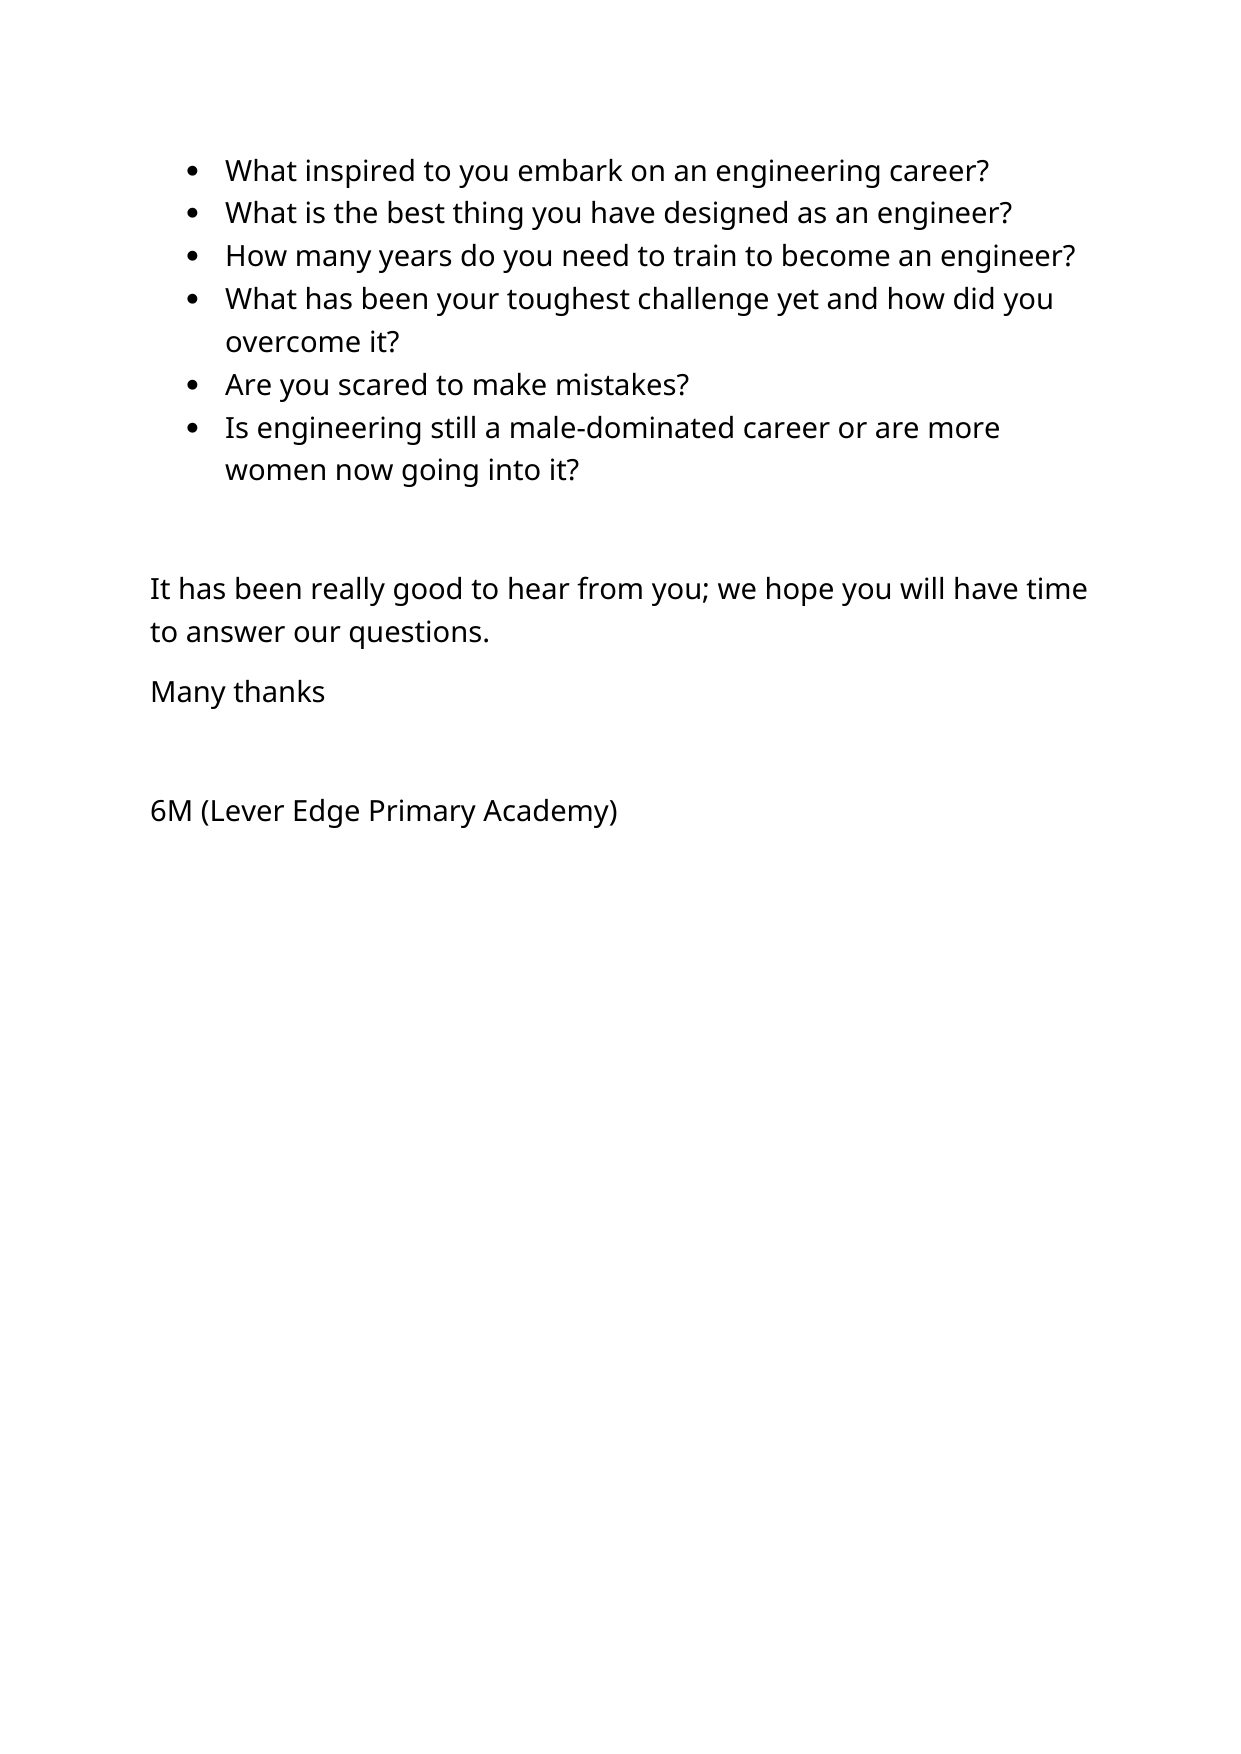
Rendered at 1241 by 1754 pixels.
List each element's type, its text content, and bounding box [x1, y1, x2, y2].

list Are you scared to make mistakes? [187, 364, 1090, 404]
text It has been really good to hear from you; we hope you will have time to answer our questions. [150, 569, 1090, 651]
text Many thanks [150, 671, 1090, 711]
list What inspired to you embark on an engineering career? [187, 150, 1090, 190]
list How many years do you need to train to become an engineer? [187, 236, 1090, 275]
list What has been your toughest challenge yet and how did you overcome it? [187, 278, 1090, 361]
text 6M (Lever Edge Primary Academy) [150, 790, 1090, 829]
list What is the best thing you have designed as an engineer? [187, 193, 1090, 232]
list Is engineering still a male-dominated career or are more women now going into it? [187, 407, 1090, 489]
